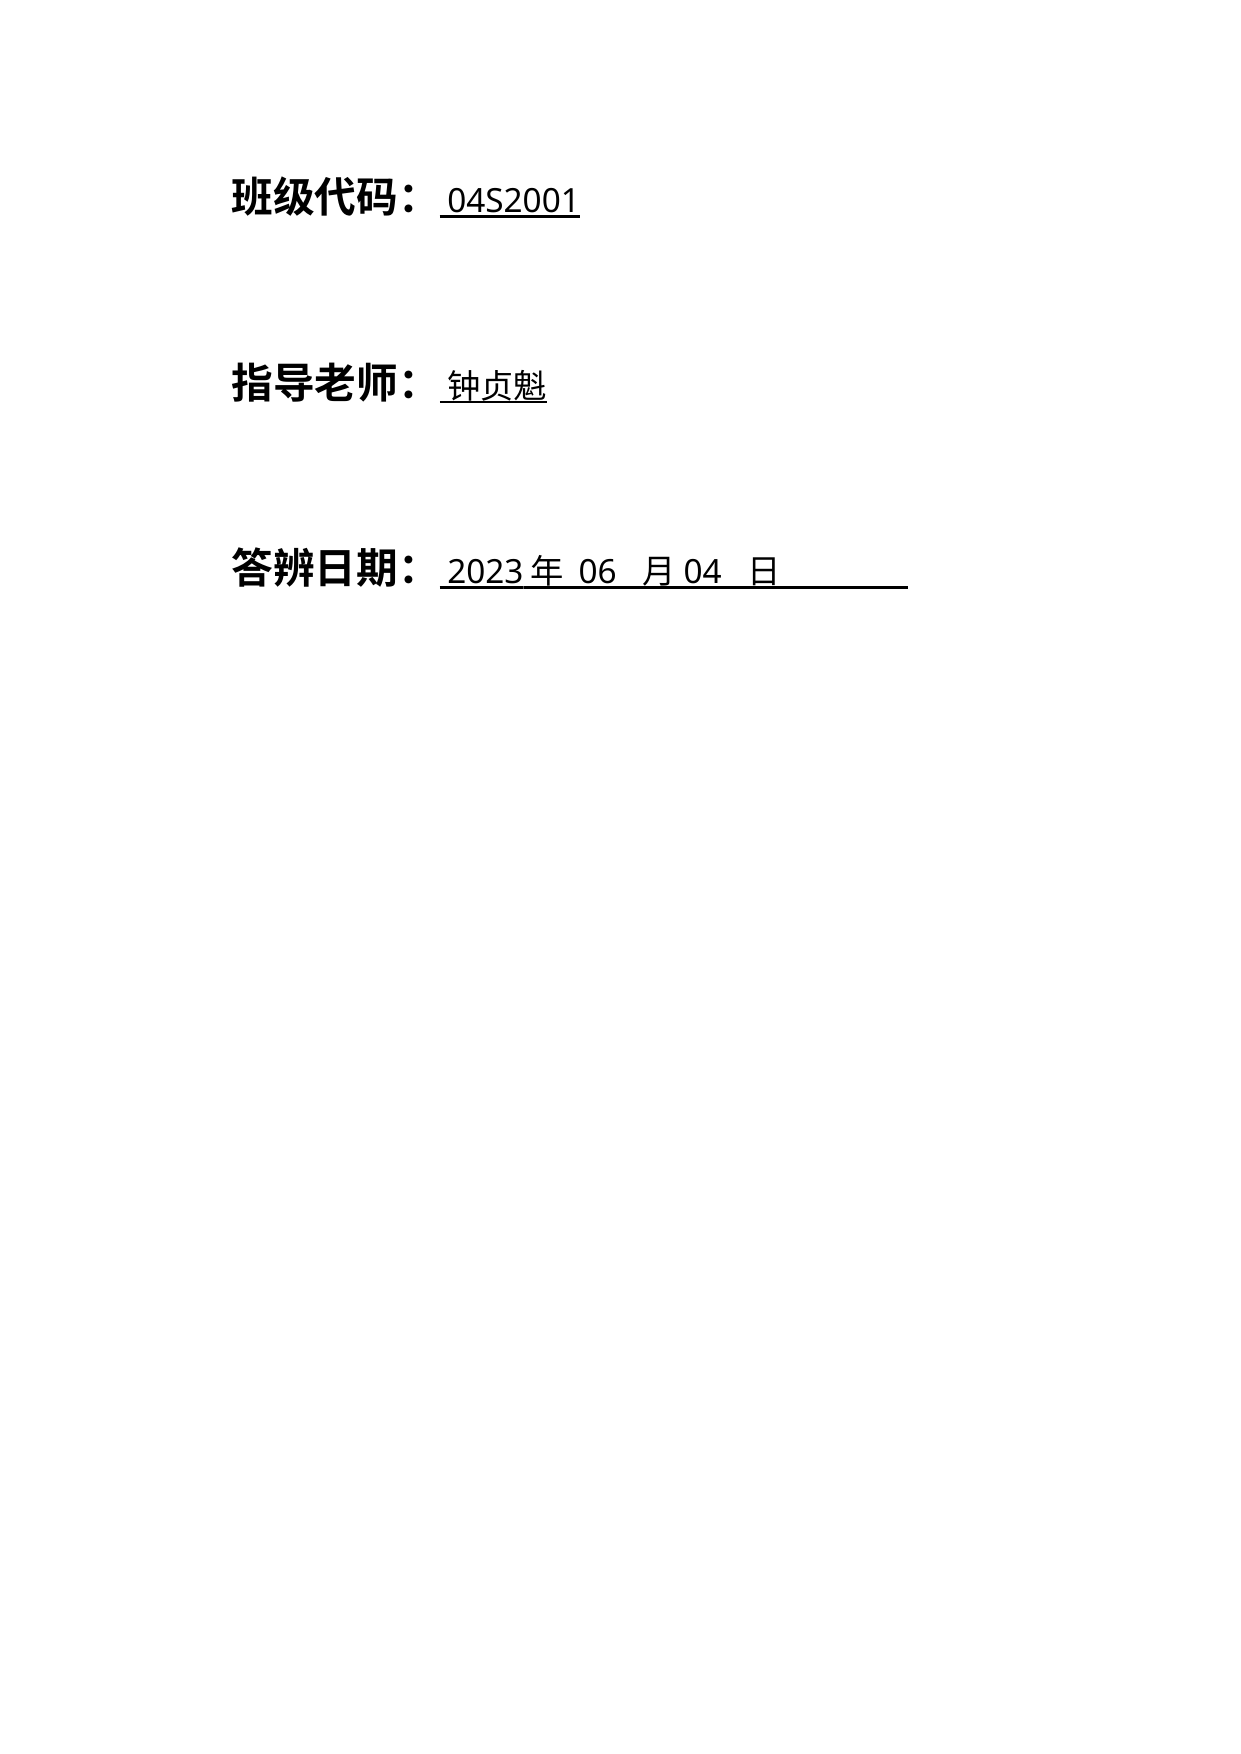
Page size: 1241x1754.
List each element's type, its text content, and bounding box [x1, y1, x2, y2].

text 答辨日期： 2023年 06 月 04 日 [148, 533, 1093, 598]
text 班级代码： 04S2001 [148, 162, 1093, 227]
text 指导老师： 钟贞魁 [148, 348, 1093, 413]
